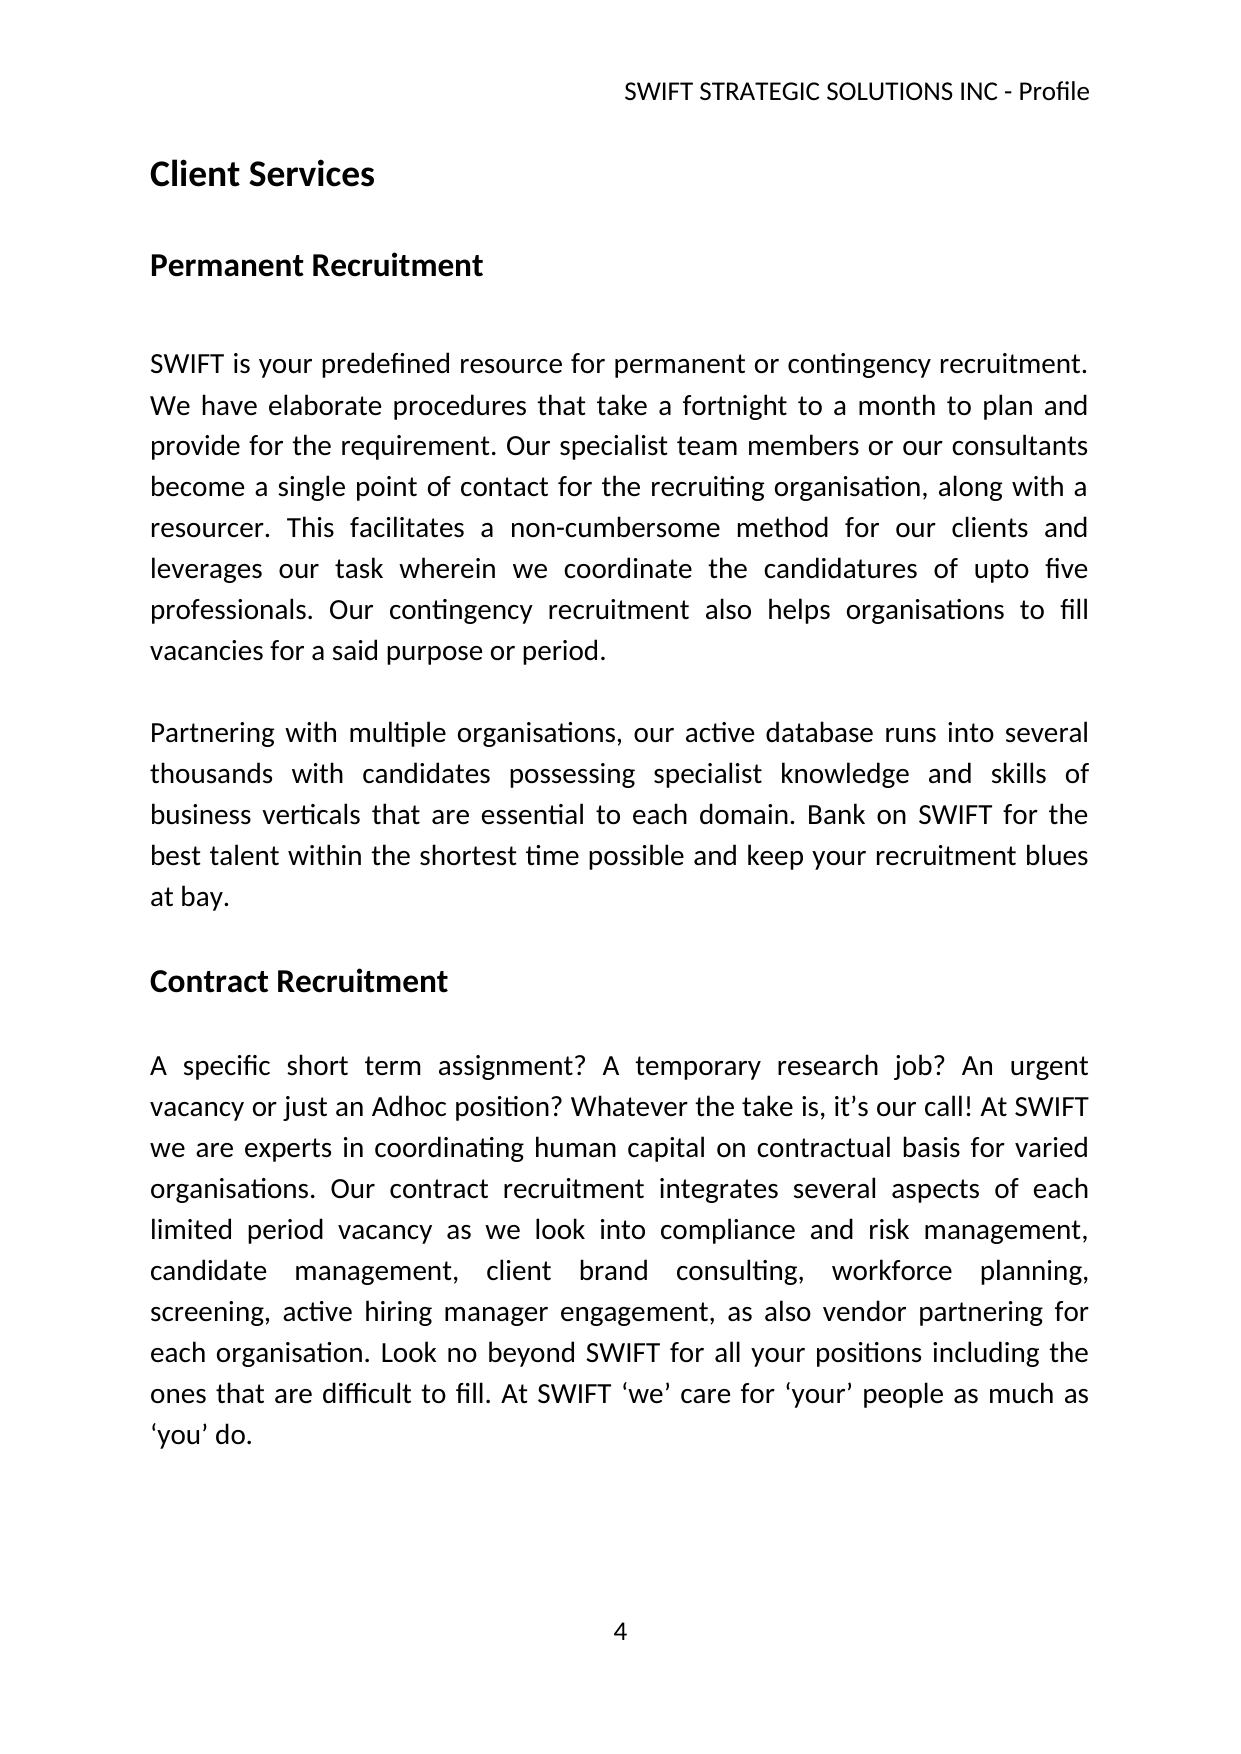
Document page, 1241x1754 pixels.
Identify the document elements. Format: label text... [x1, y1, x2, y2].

text Partnering with multiple organisations, our active database runs into several thousands with candidates possessing specialist knowledge and skills of business verticals that are essential to each domain. Bank on SWIFT for the best talent within the shortest time possible and keep your recruitment blues at bay. [150, 714, 1090, 913]
text Client Services [150, 150, 1090, 196]
text Contract Recruitment [150, 960, 1090, 1000]
text SWIFT is your predefined resource for permanent or contingency recruitment. We have elaborate procedures that take a fortnight to a month to plan and provide for the requirement. Our specialist team members or our consultants become a single point of contact for the recruiting organisation, along with a resourcer. This facilitates a non-cumbersome method for our clients and leverages our task wherein we coordinate the candidatures of upto five professionals. Our contingency recruitment also helps organisations to fill vacancies for a said purpose or period. [150, 346, 1090, 668]
text A specific short term assignment? A temporary research job? An urgent vacancy or just an Adhoc position? Whatever the take is, it’s our call! At SWIFT we are experts in coordinating human capital on contractual basis for varied organisations. Our contract recruitment integrates several aspects of each limited period vacancy as we look into compliance and risk management, candidate management, client brand consulting, workforce planning, screening, active hiring manager engagement, as also vendor partnering for each organisation. Look no beyond SWIFT for all your positions including the ones that are difficult to fill. At SWIFT ‘we’ care for ‘your’ people as much as ‘you’ do. [150, 1047, 1090, 1451]
text Permanent Recruitment [150, 244, 1090, 284]
